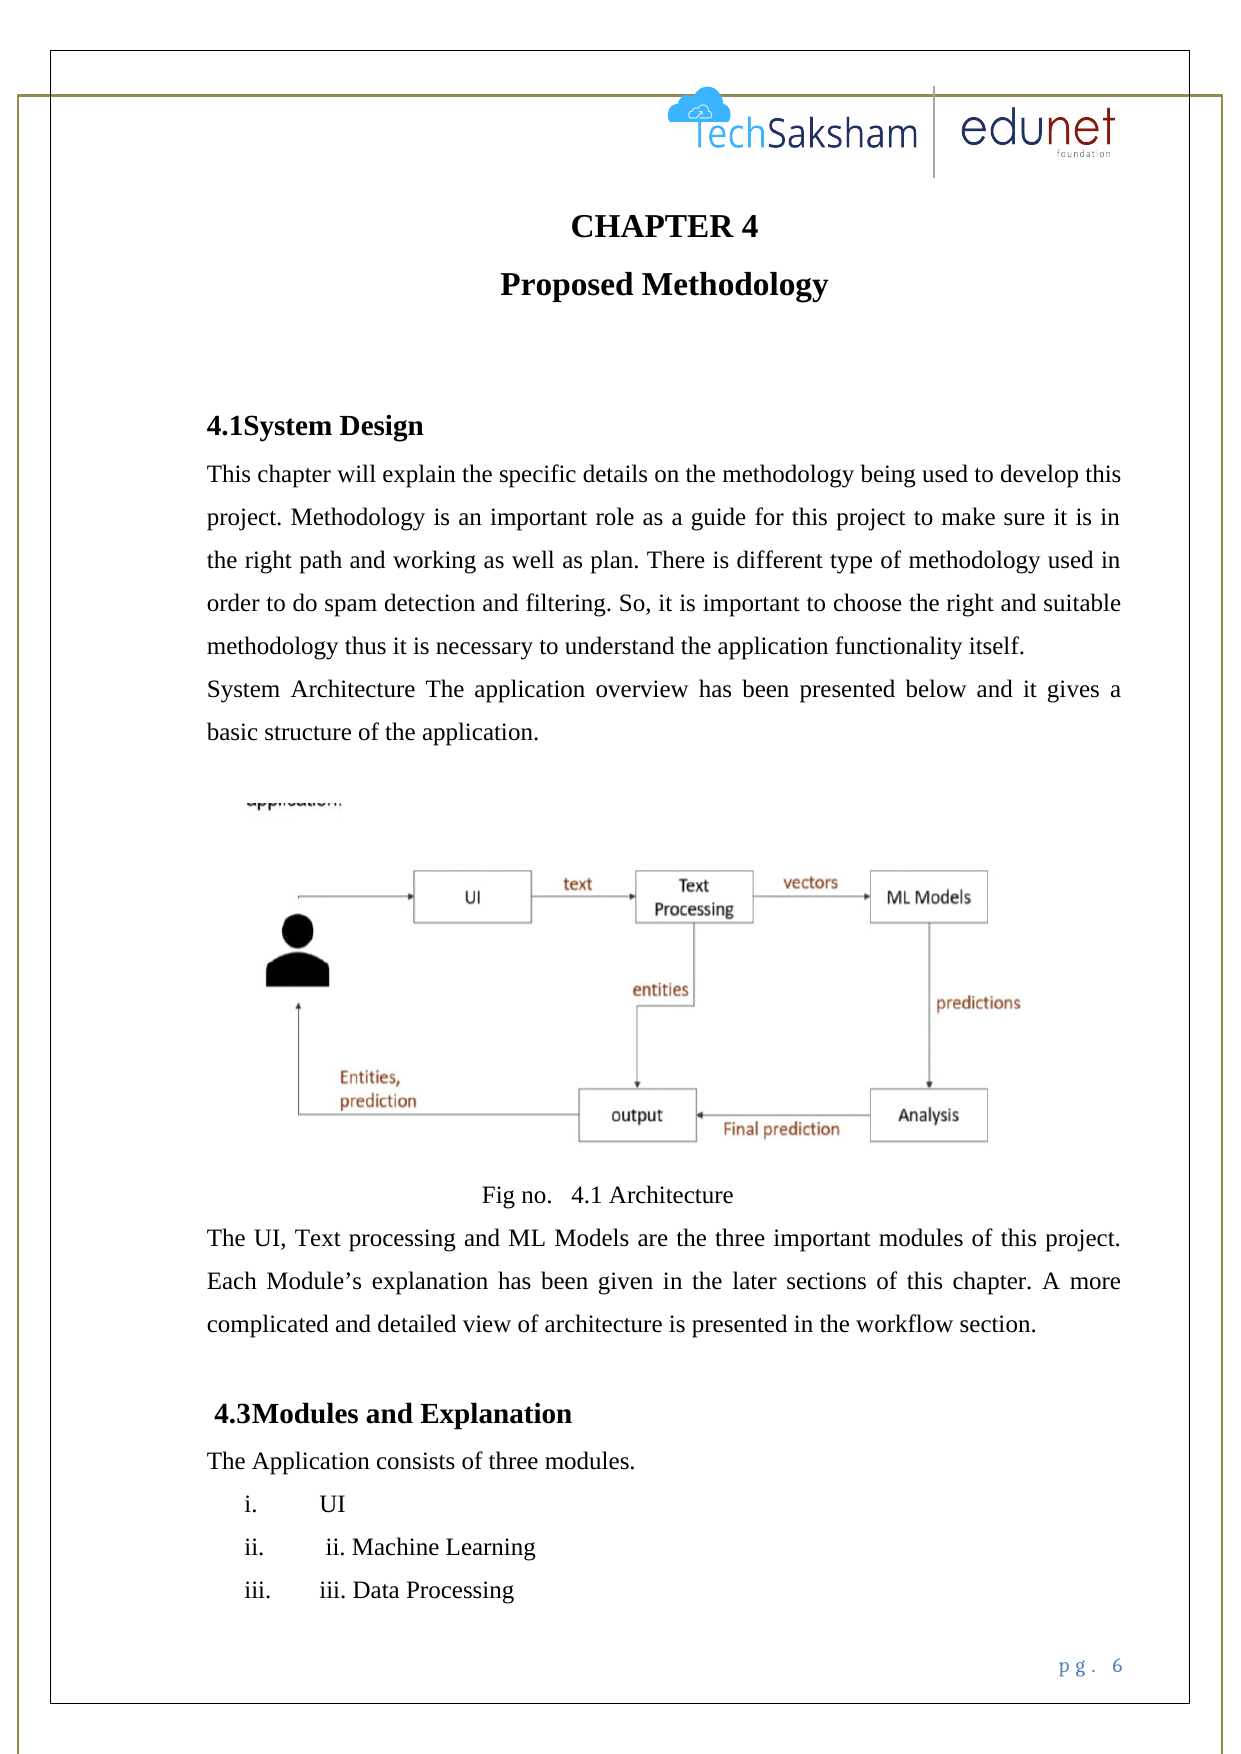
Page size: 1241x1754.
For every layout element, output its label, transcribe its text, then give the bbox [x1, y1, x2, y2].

list The Application consists of three modules. [207, 1446, 1122, 1475]
list UI [244, 1489, 1122, 1518]
list Fig no. 4.1 Architecture [207, 1180, 1122, 1209]
text Proposed Methodology [207, 264, 1122, 303]
list This chapter will explain the specific details on the methodology being used to develop this project. Methodology is an important role as a guide for this project to make sure it is in the right path and working as well as plan. There is different type of methodology used in order to do spam detection and filtering. So, it is important to choose the right and suitable methodology thus it is necessary to understand the application functionality itself. [207, 459, 1122, 660]
list ii. Machine Learning [244, 1532, 1122, 1561]
text CHAPTER 4 [207, 207, 1122, 245]
list Modules and Explanation [214, 1396, 1122, 1429]
list iii. Data Processing [244, 1576, 1122, 1604]
list The UI, Text processing and ML Models are the three important modules of this project. Each Module’s explanation has been given in the later sections of this chapter. A more complicated and detailed view of architecture is presented in the workflow section. [207, 1223, 1122, 1338]
picture [662, 79, 923, 154]
picture [206, 803, 1122, 1167]
picture [955, 100, 1122, 164]
list System Architecture The application overview has been presented below and it gives a basic structure of the application. [207, 674, 1122, 746]
text 4.1System Design [207, 408, 1122, 442]
